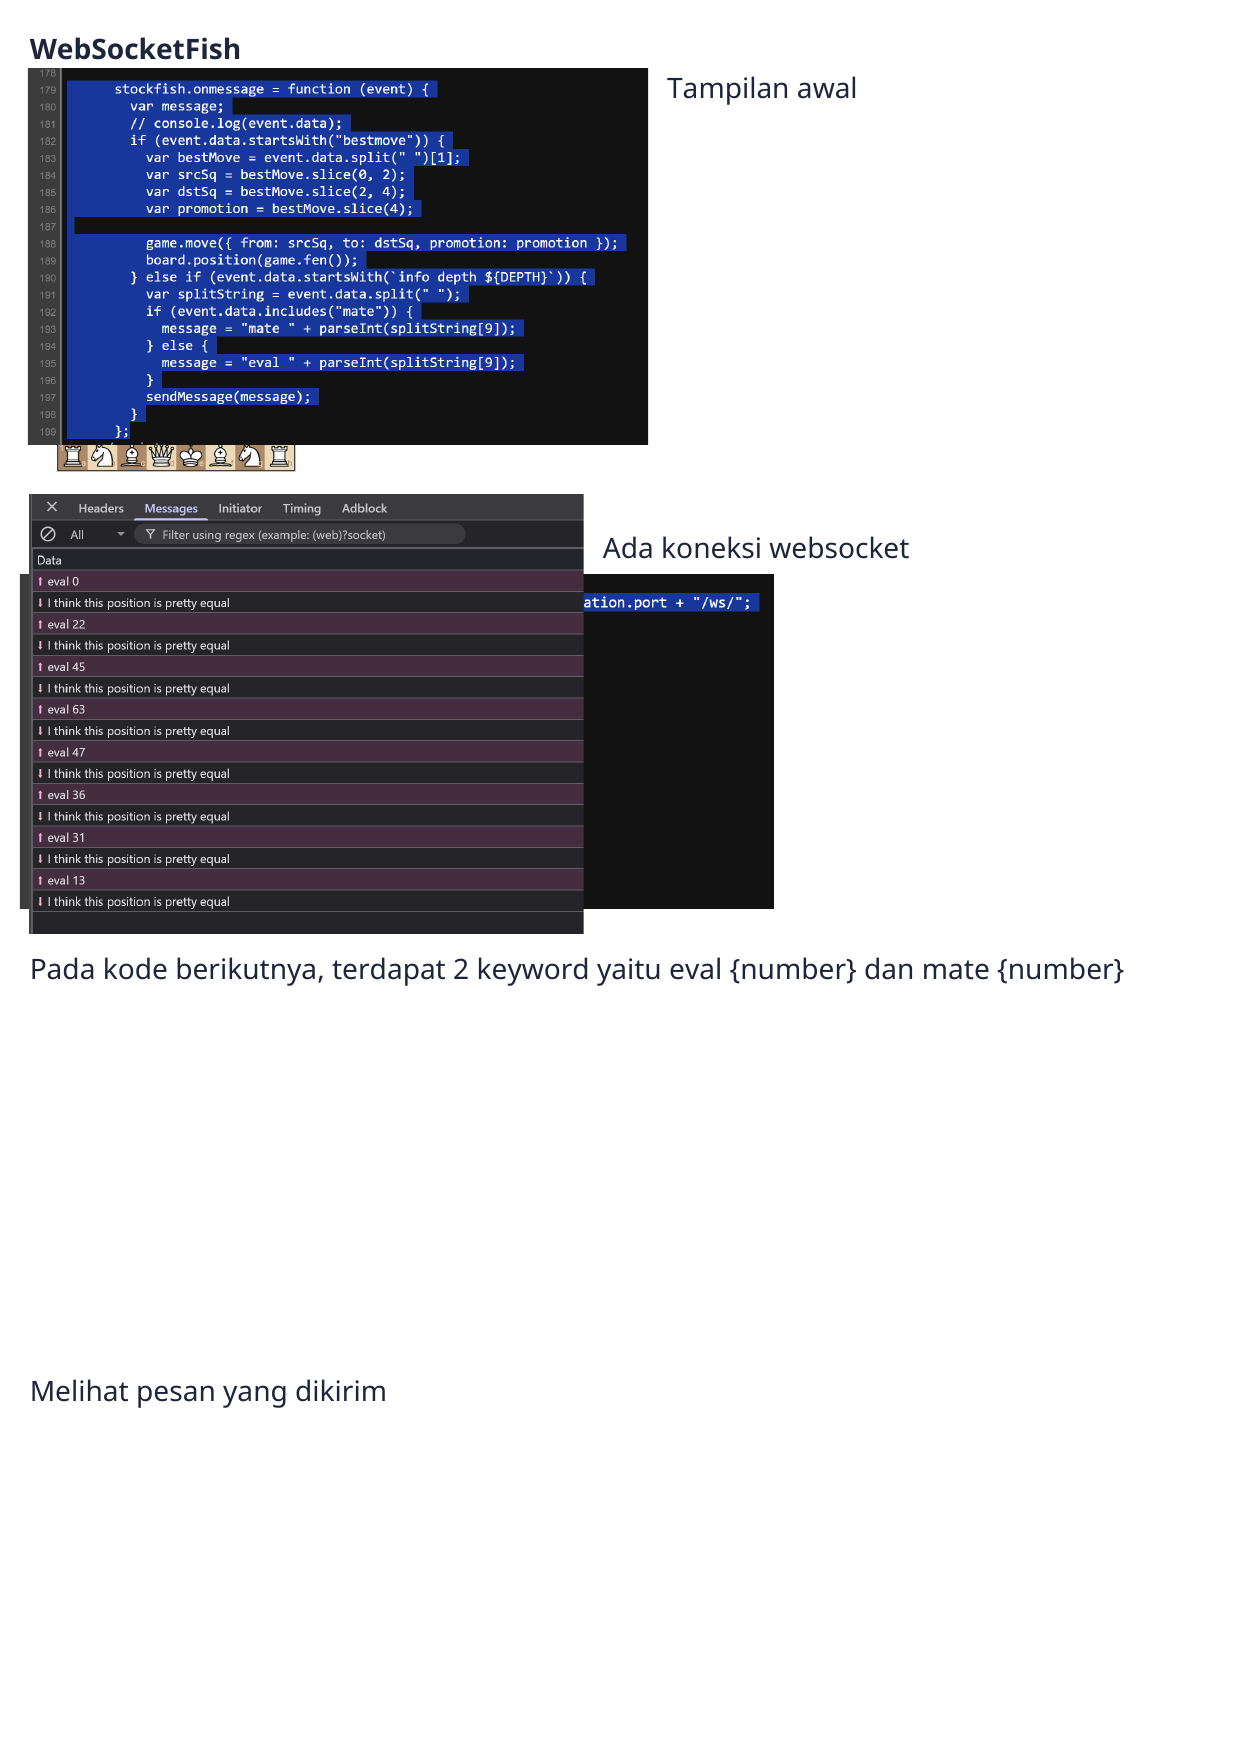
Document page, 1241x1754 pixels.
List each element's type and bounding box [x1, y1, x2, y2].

text [29, 29, 1211, 1716]
picture [27, 68, 649, 491]
picture [19, 494, 774, 934]
